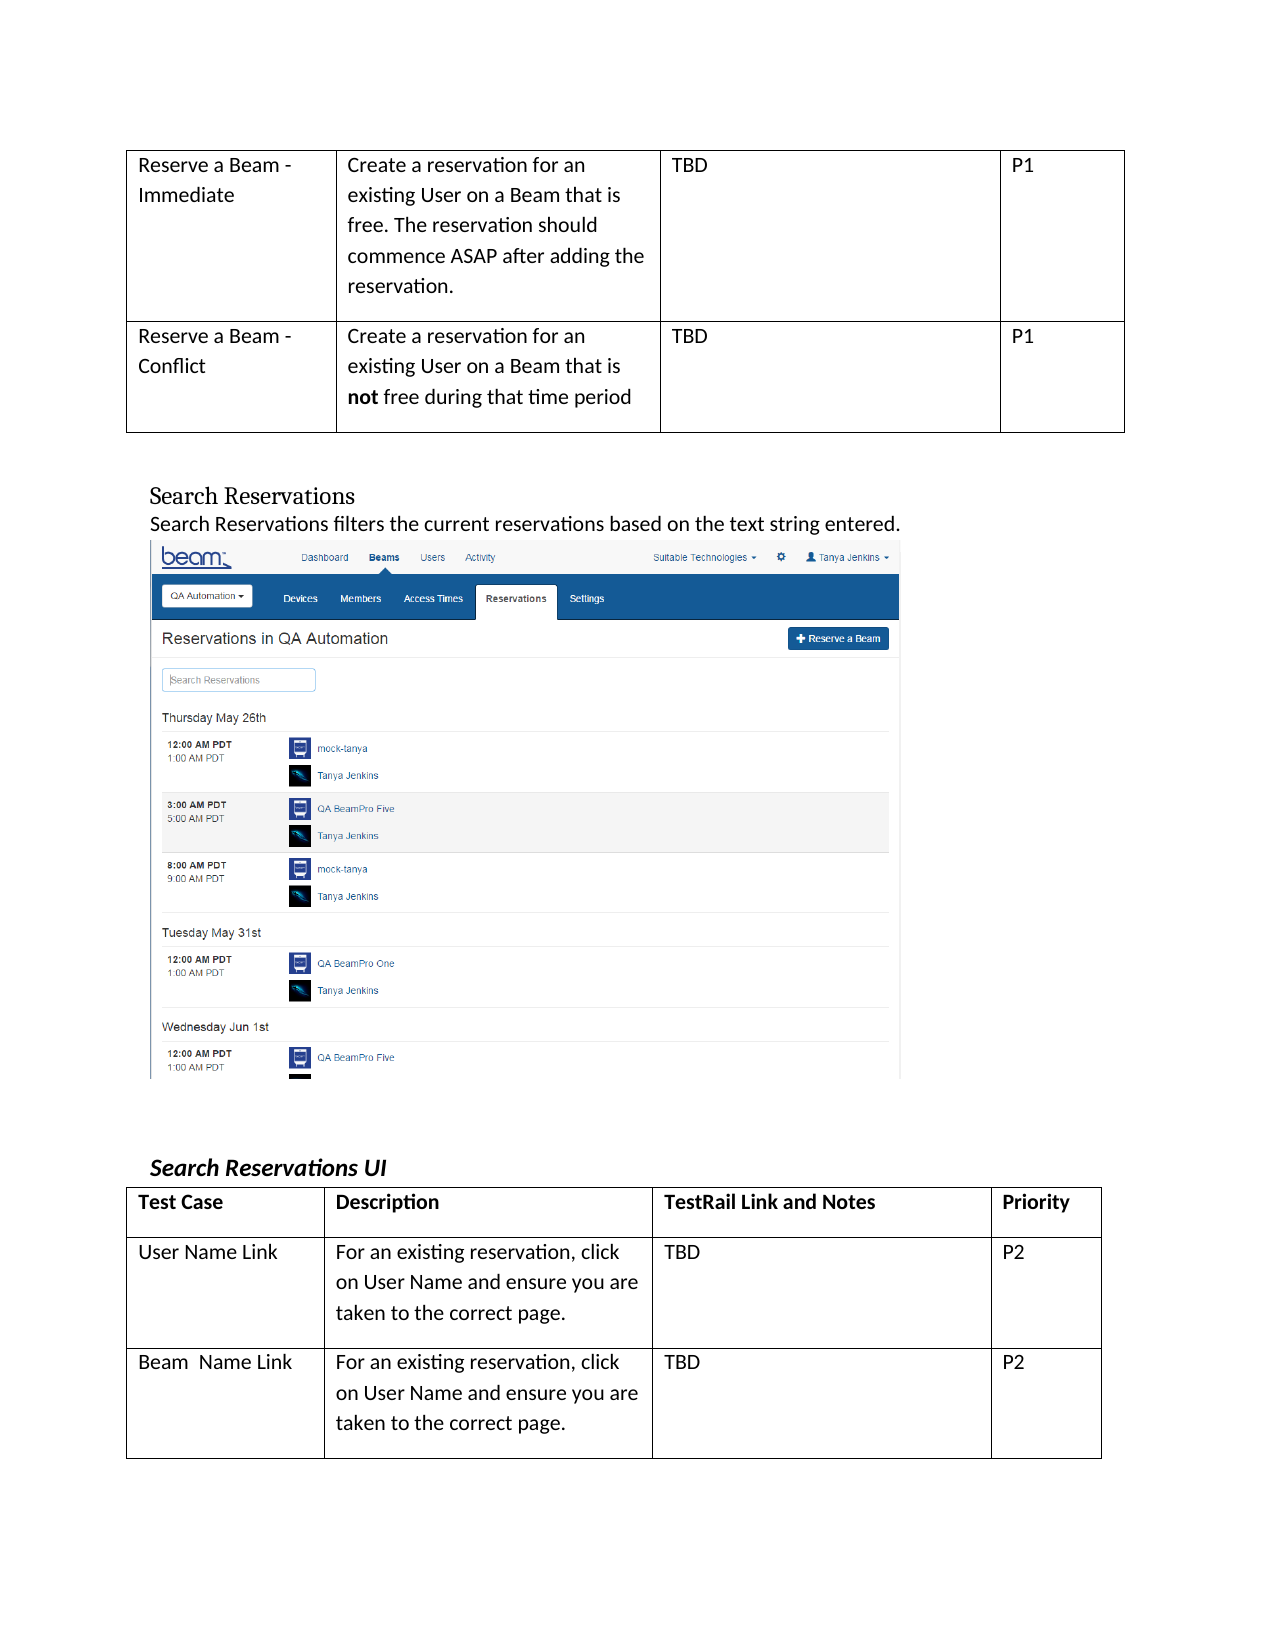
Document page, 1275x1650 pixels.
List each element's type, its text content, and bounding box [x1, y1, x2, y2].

subtitle Search Reservations UI [150, 1152, 1125, 1183]
table_cell Create a reservation for an existing User on a Beam that is not free during that time period [337, 322, 660, 432]
table_cell For an existing reservation, click on User Name and ensure you are taken to the correct page. [325, 1349, 652, 1458]
table_header TestRail Link and Notes [653, 1188, 991, 1237]
table_cell TBD [661, 151, 1000, 321]
table_cell P1 [1001, 151, 1124, 321]
table_cell TBD [653, 1349, 991, 1458]
subtitle Search Reservations [150, 482, 1125, 511]
table_header Test Case [127, 1188, 324, 1237]
table_cell P2 [992, 1238, 1101, 1347]
table_cell P1 [1001, 322, 1124, 432]
table_header Priority [992, 1188, 1101, 1237]
table_cell TBD [653, 1238, 991, 1347]
table_cell Beam Name Link [127, 1349, 324, 1458]
table_cell Reserve a Beam - Immediate [127, 151, 336, 321]
table_cell For an existing reservation, click on User Name and ensure you are taken to the correct page. [325, 1238, 652, 1347]
table_cell TBD [661, 322, 1000, 432]
table_cell Create a reservation for an existing User on a Beam that is free. The reservation should commence ASAP after adding the reservation. [337, 151, 660, 321]
table_header Description [325, 1188, 652, 1237]
table_cell Reserve a Beam - Conflict [127, 322, 336, 432]
picture [150, 540, 901, 1079]
table_cell User Name Link [127, 1238, 324, 1347]
table_cell P2 [992, 1349, 1101, 1458]
